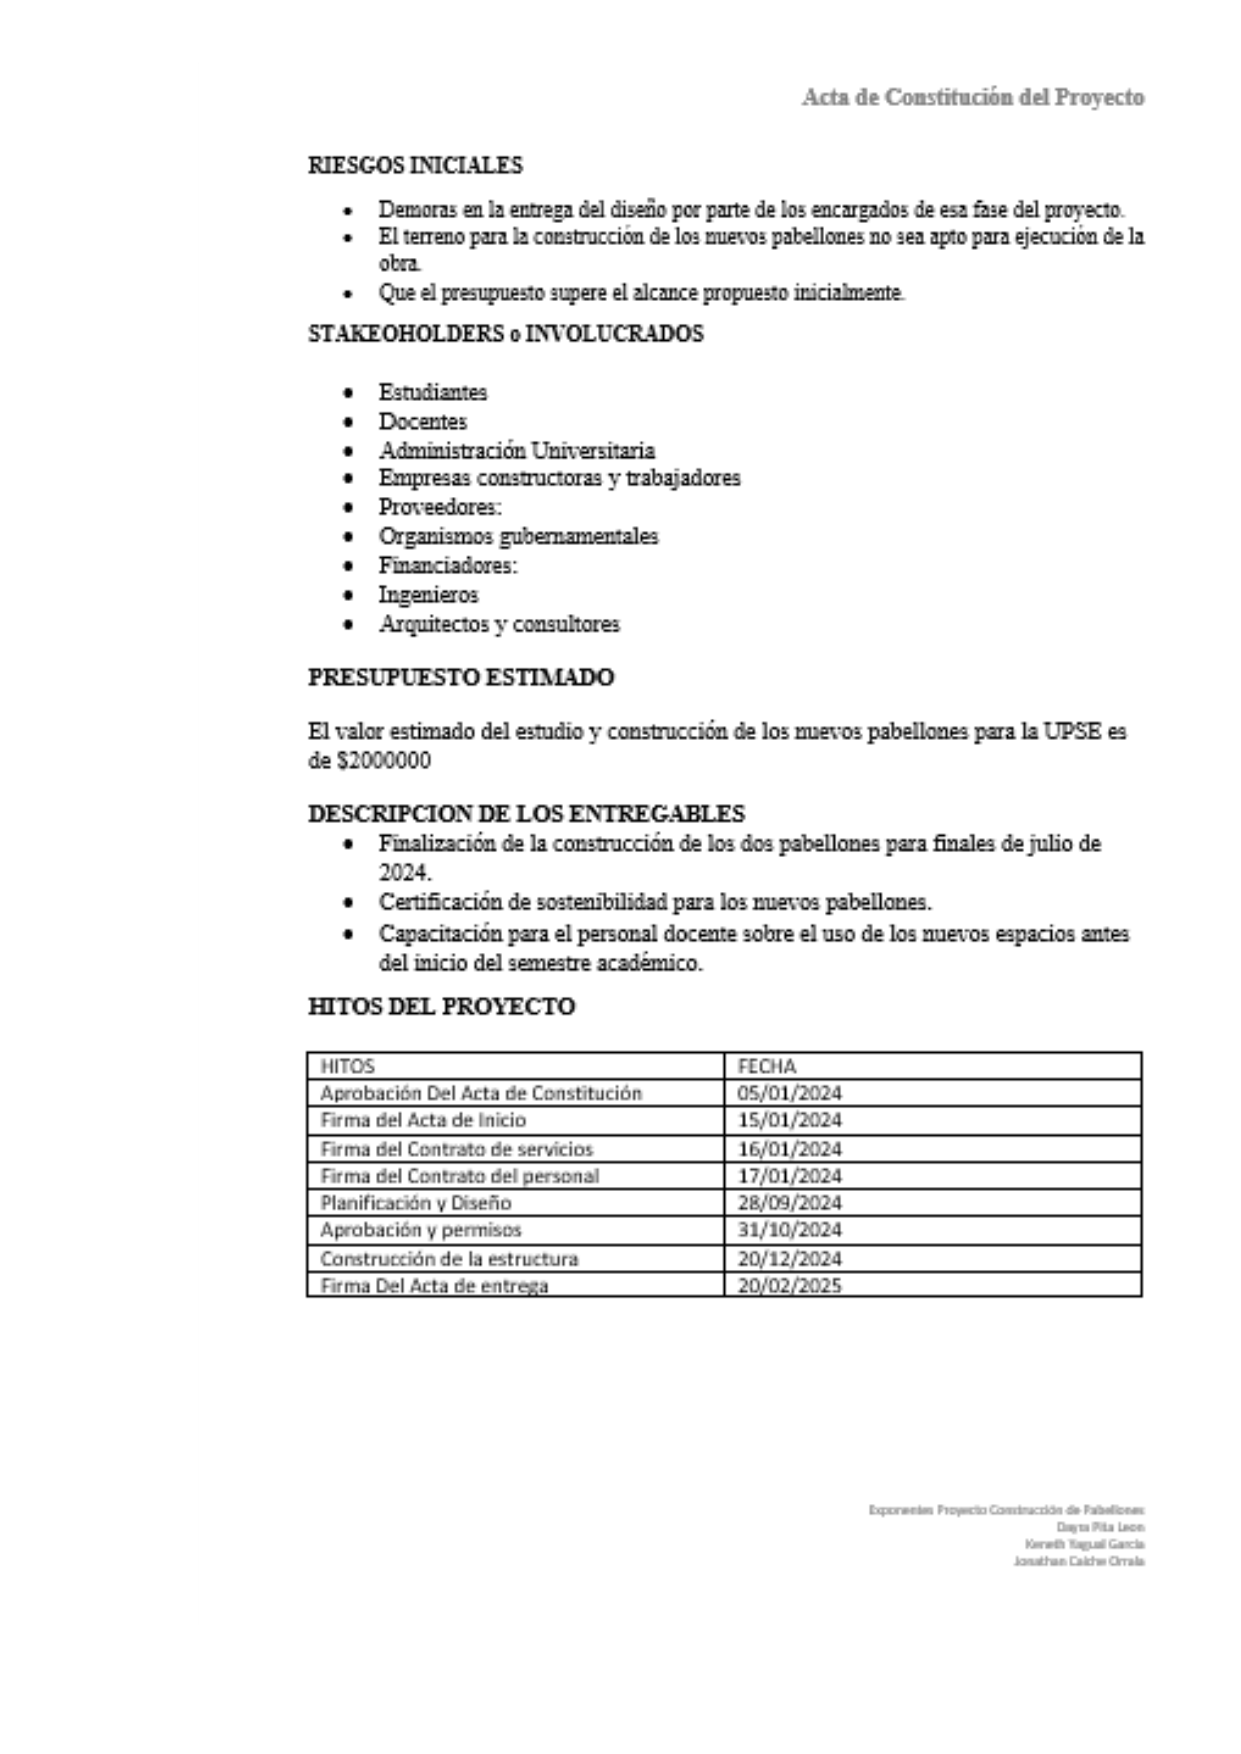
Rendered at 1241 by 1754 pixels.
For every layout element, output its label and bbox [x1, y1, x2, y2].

picture [197, 62, 1229, 1625]
